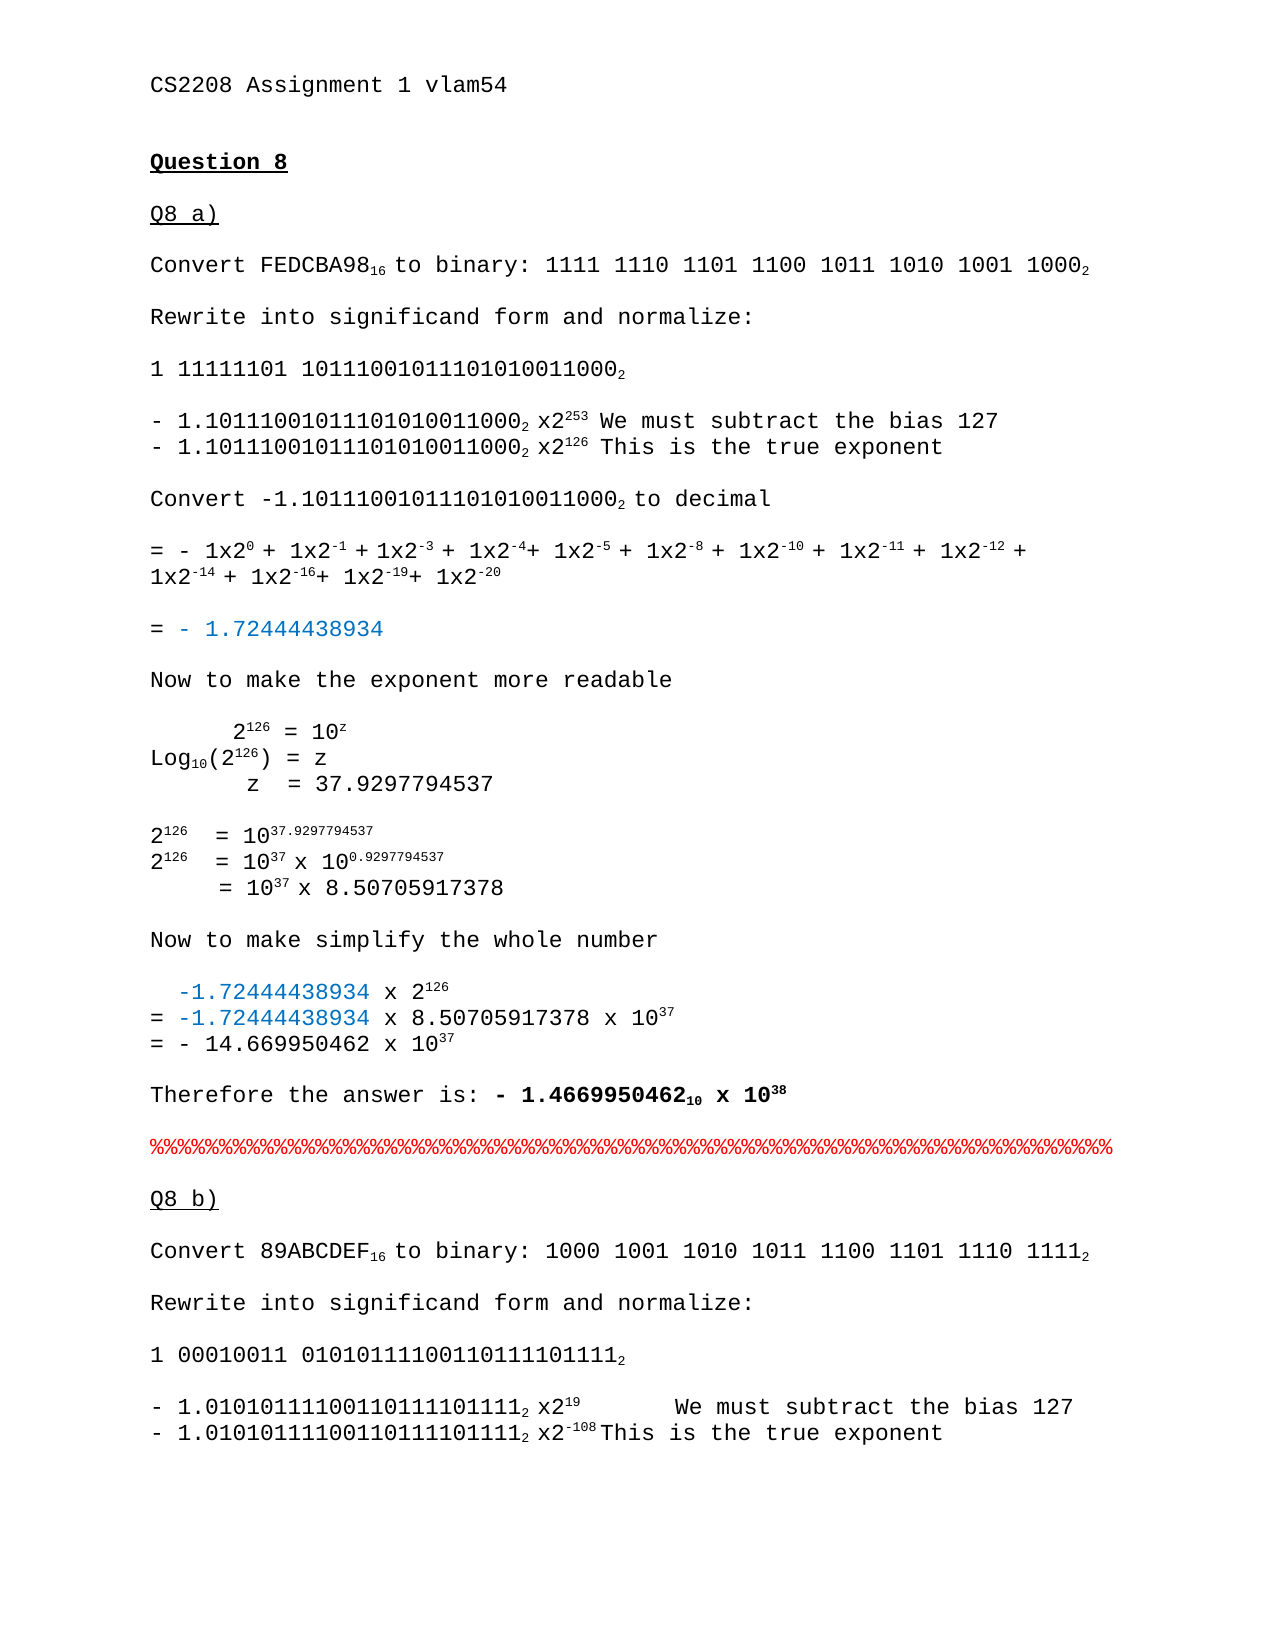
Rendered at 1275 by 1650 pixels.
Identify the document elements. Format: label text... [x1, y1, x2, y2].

text Convert -1.101110010111010100110002 to decimal [150, 487, 1125, 513]
text 2126 = 1037.9297794537 [150, 824, 1125, 850]
text %%%%%%%%%%%%%%%%%%%%%%%%%%%%%%%%%%%%%%%%%%%%%%%%%%%%%%%%%%%%%%%%%%%%%% [150, 1136, 1125, 1162]
text - 1.101110010111010100110002 x2126 This is the true exponent [150, 435, 1125, 461]
text 2126 = 1037 x 100.9297794537 [150, 850, 1125, 876]
text = 1037 x 8.50705917378 [150, 876, 1125, 902]
text Q8 b) [150, 1187, 1125, 1213]
text Therefore the answer is: - 1.466995046210 x 1038 [150, 1084, 1125, 1110]
text 1x2-14 + 1x2-16+ 1x2-19+ 1x2-20 [150, 565, 1125, 591]
text Rewrite into significand form and normalize: [150, 1291, 1125, 1317]
text - 1.010101111001101111011112 x2-108 This is the true exponent [150, 1421, 1125, 1447]
text Q8 a) [150, 202, 1125, 228]
text Convert 89ABCDEF16 to binary: 1000 1001 1010 1011 1100 1101 1110 11112 [150, 1239, 1125, 1265]
text Rewrite into significand form and normalize: [150, 306, 1125, 332]
text Now to make the exponent more readable [150, 669, 1125, 695]
text z = 37.9297794537 [150, 772, 1125, 798]
text = -1.72444438934 x 8.50705917378 x 1037 [150, 1006, 1125, 1032]
text 2126 = 10z [150, 721, 1125, 747]
text = - 1x20 + 1x2-1 + 1x2-3 + 1x2-4+ 1x2-5 + 1x2-8 + 1x2-10 + 1x2-11 + 1x2-12 + [150, 539, 1125, 565]
text 1 00010011 010101111001101111011112 [150, 1343, 1125, 1369]
text Convert FEDCBA9816 to binary: 1111 1110 1101 1100 1011 1010 1001 10002 [150, 254, 1125, 280]
text Now to make simplify the whole number [150, 928, 1125, 954]
text Question 8 [150, 150, 1125, 176]
text Log10(2126) = z [150, 747, 1125, 772]
text = - 1.72444438934 [150, 617, 1125, 643]
text - 1.010101111001101111011112 x219 We must subtract the bias 127 [150, 1395, 1125, 1421]
text - 1.101110010111010100110002 x2253 We must subtract the bias 127 [150, 409, 1125, 435]
text 1 11111101 101110010111010100110002 [150, 357, 1125, 383]
text -1.72444438934 x 2126 [150, 980, 1125, 1006]
text = - 14.669950462 x 1037 [150, 1032, 1125, 1058]
